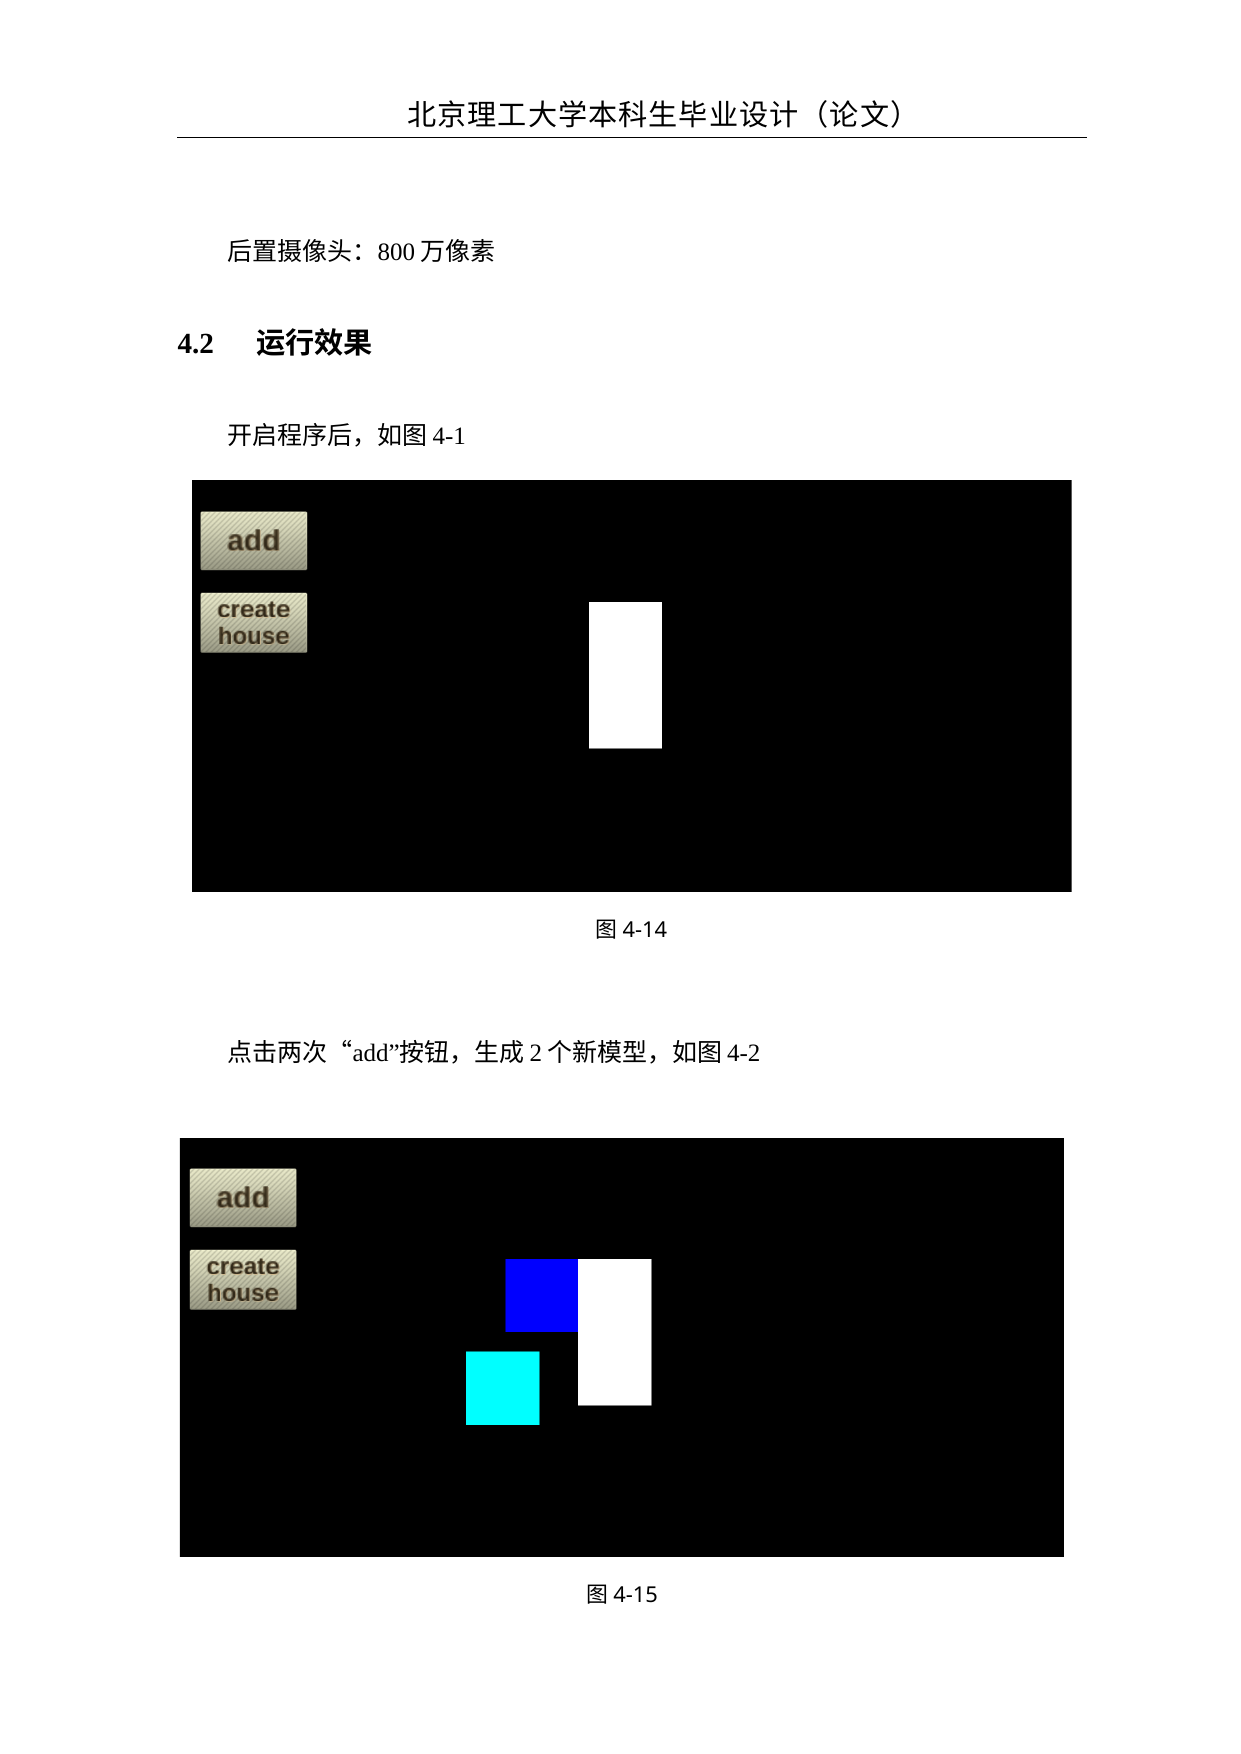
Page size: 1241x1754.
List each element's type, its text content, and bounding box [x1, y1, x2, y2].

text 后置摄像头：800万像素 [177, 217, 1087, 282]
subtitle 运行效果 [177, 309, 1087, 374]
text 点击两次“add”按钮，生成2个新模型，如图4-2 [177, 1018, 1087, 1083]
text 开启程序后，如图4-1 [177, 401, 1087, 466]
picture [192, 480, 1072, 892]
picture [179, 1138, 1064, 1557]
